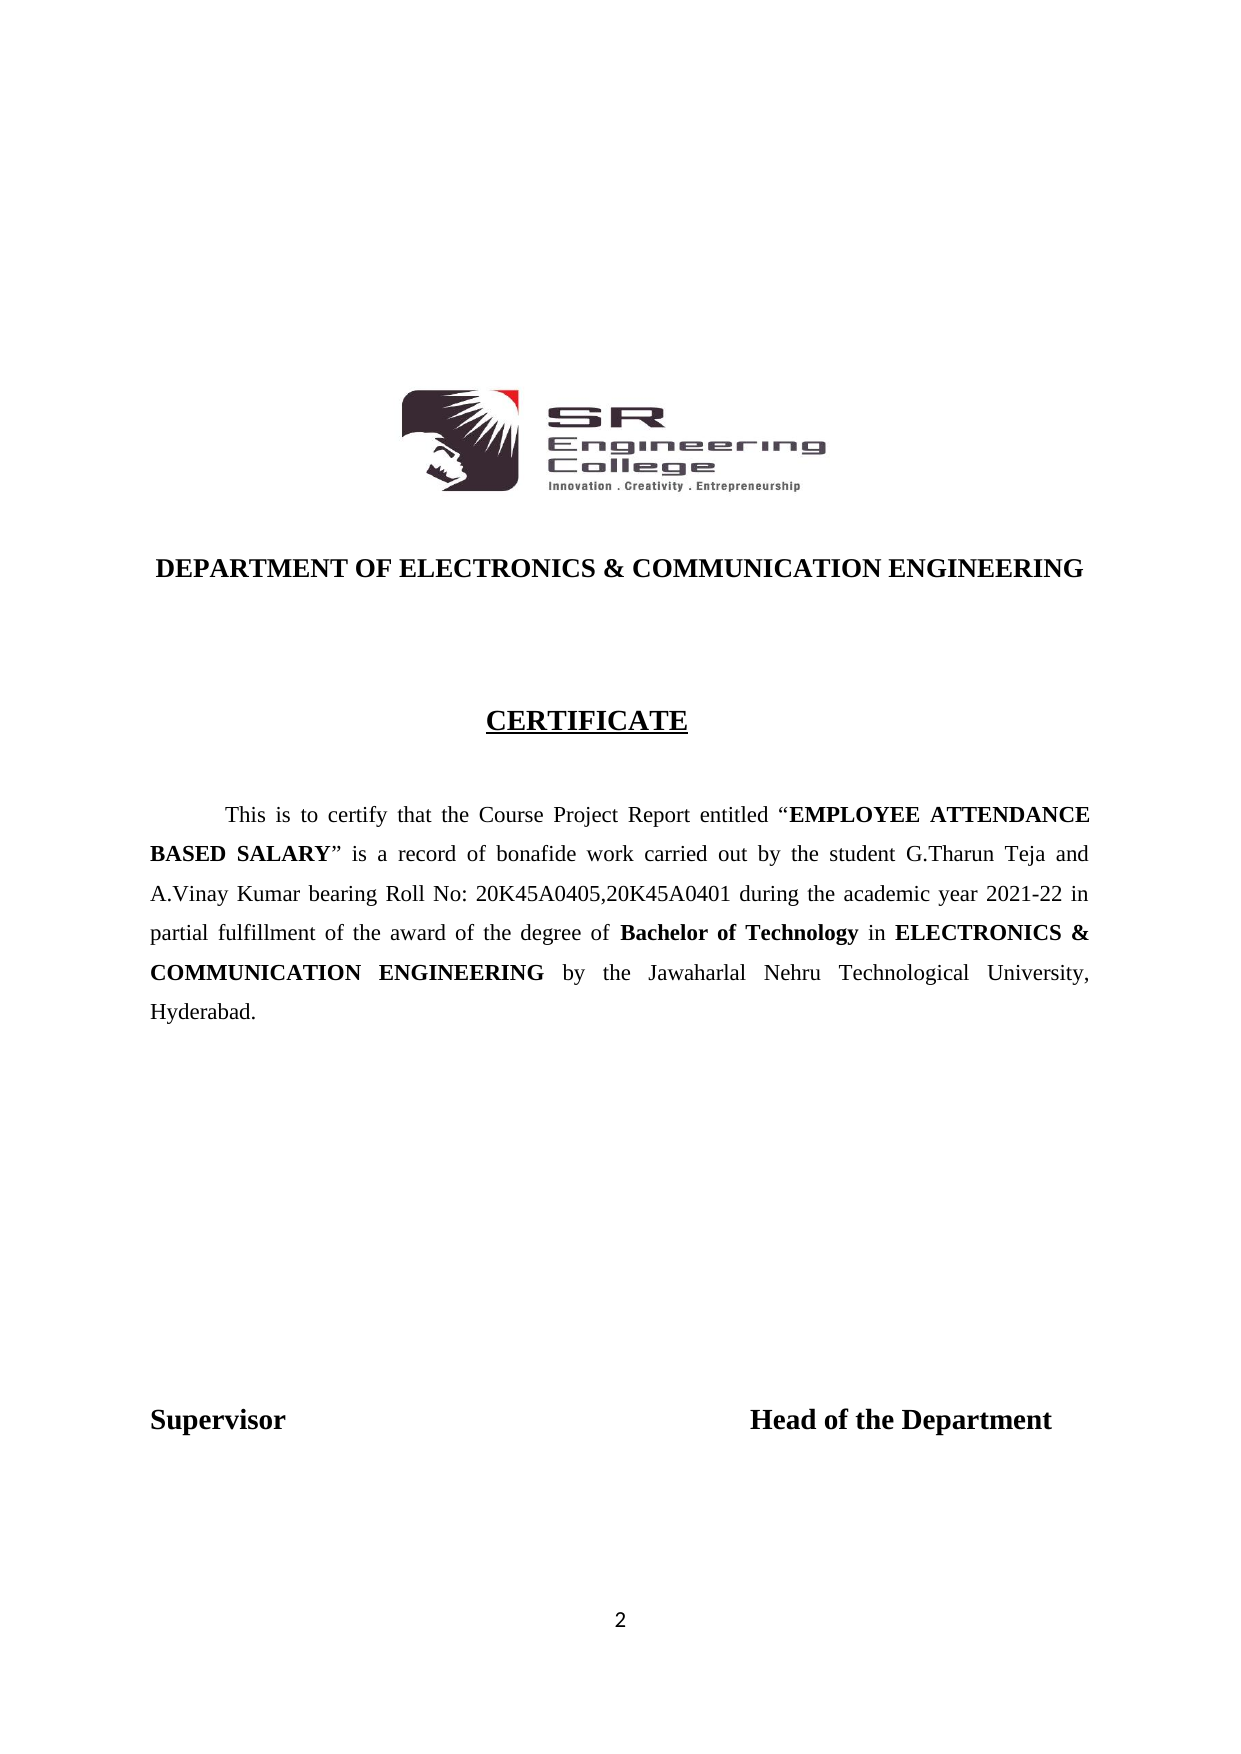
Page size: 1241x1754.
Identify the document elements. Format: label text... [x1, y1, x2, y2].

text Supervisor Head of the Department [150, 1402, 1057, 1436]
text DEPARTMENT OF ELECTRONICS & COMMUNICATION ENGINEERING [150, 552, 1090, 583]
text CERTIFICATE [413, 703, 761, 736]
text This is to certify that the Course Project Report entitled “EMPLOYEE ATTENDANCE BASED SALARY” is a record of bonafide work carried out by the student G.Tharun Teja and A.Vinay Kumar bearing Roll No: 20K45A0405,20K45A0401 during the academic year 2021-22 in partial fulfillment of the award of the degree of Bachelor of Technology in ELECTRONICS & COMMUNICATION ENGINEERING by the Jawaharlal Nehru Technological University, Hyderabad. [150, 801, 1090, 1024]
picture [371, 342, 869, 508]
